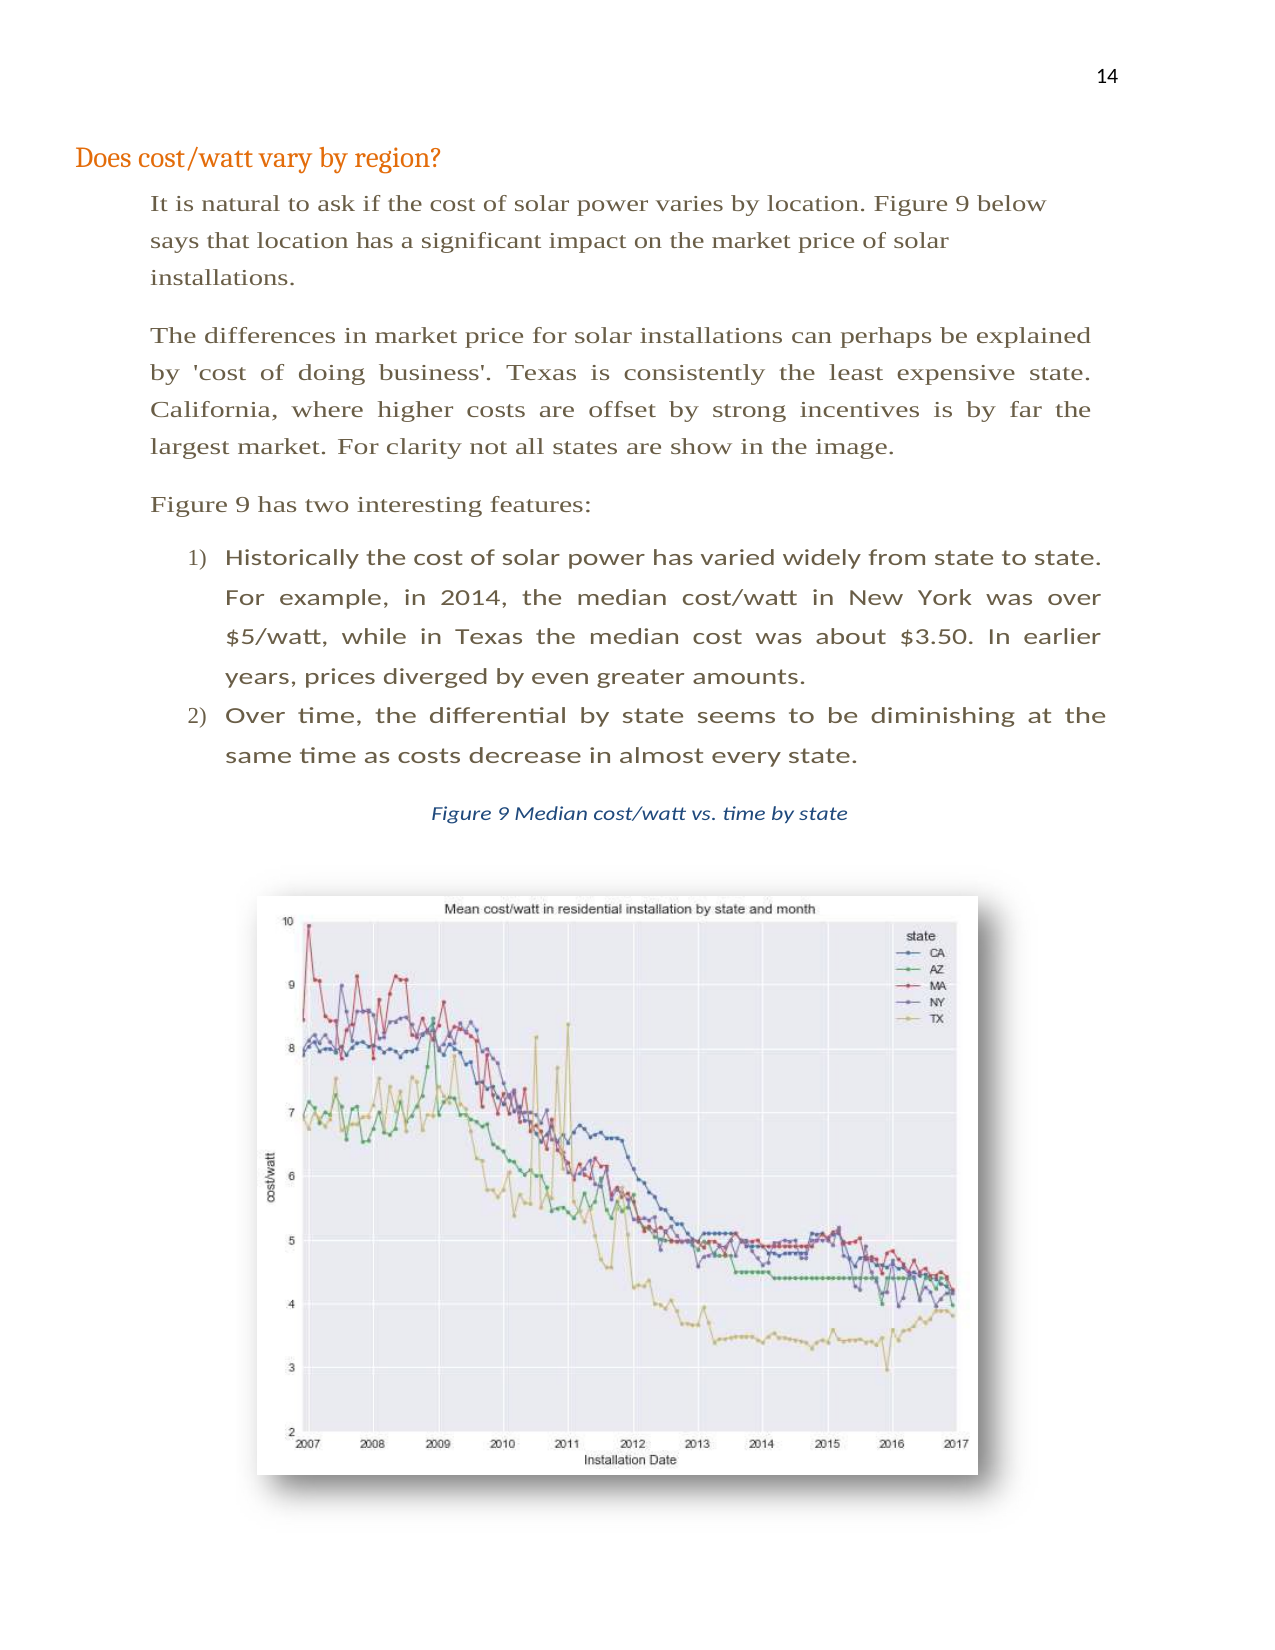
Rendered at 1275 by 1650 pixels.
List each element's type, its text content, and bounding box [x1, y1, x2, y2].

text Figure 9 has two interesting features: [150, 491, 1198, 517]
text The differences in market price for solar installations can perhaps be explained by 'cost of doing business'. Texas is consistently the least expensive state. California, where higher costs are offset by strong incentives is by far the largest market. For clarity not all states are show in the image. [150, 322, 1092, 459]
subtitle Does cost/watt vary by region? [75, 141, 1198, 175]
list Over time, the differential by state seems to be diminishing at the same time as costs decrease in almost every state. [187, 701, 1107, 769]
picture [236, 865, 1039, 1533]
text It is natural to ask if the cost of solar power varies by location. Figure 9 below says that location has a significant impact on the market price of solar installations. [150, 190, 1101, 290]
list Historically the cost of solar power has varied widely from state to state. For example, in 2014, the median cost/watt in New York was over $5/watt, while in Texas the median cost was about $3.50. In earlier years, prices diverged by even greater amounts. [187, 543, 1102, 690]
text Figure 9 Median cost/watt vs. time by state [431, 801, 1198, 825]
